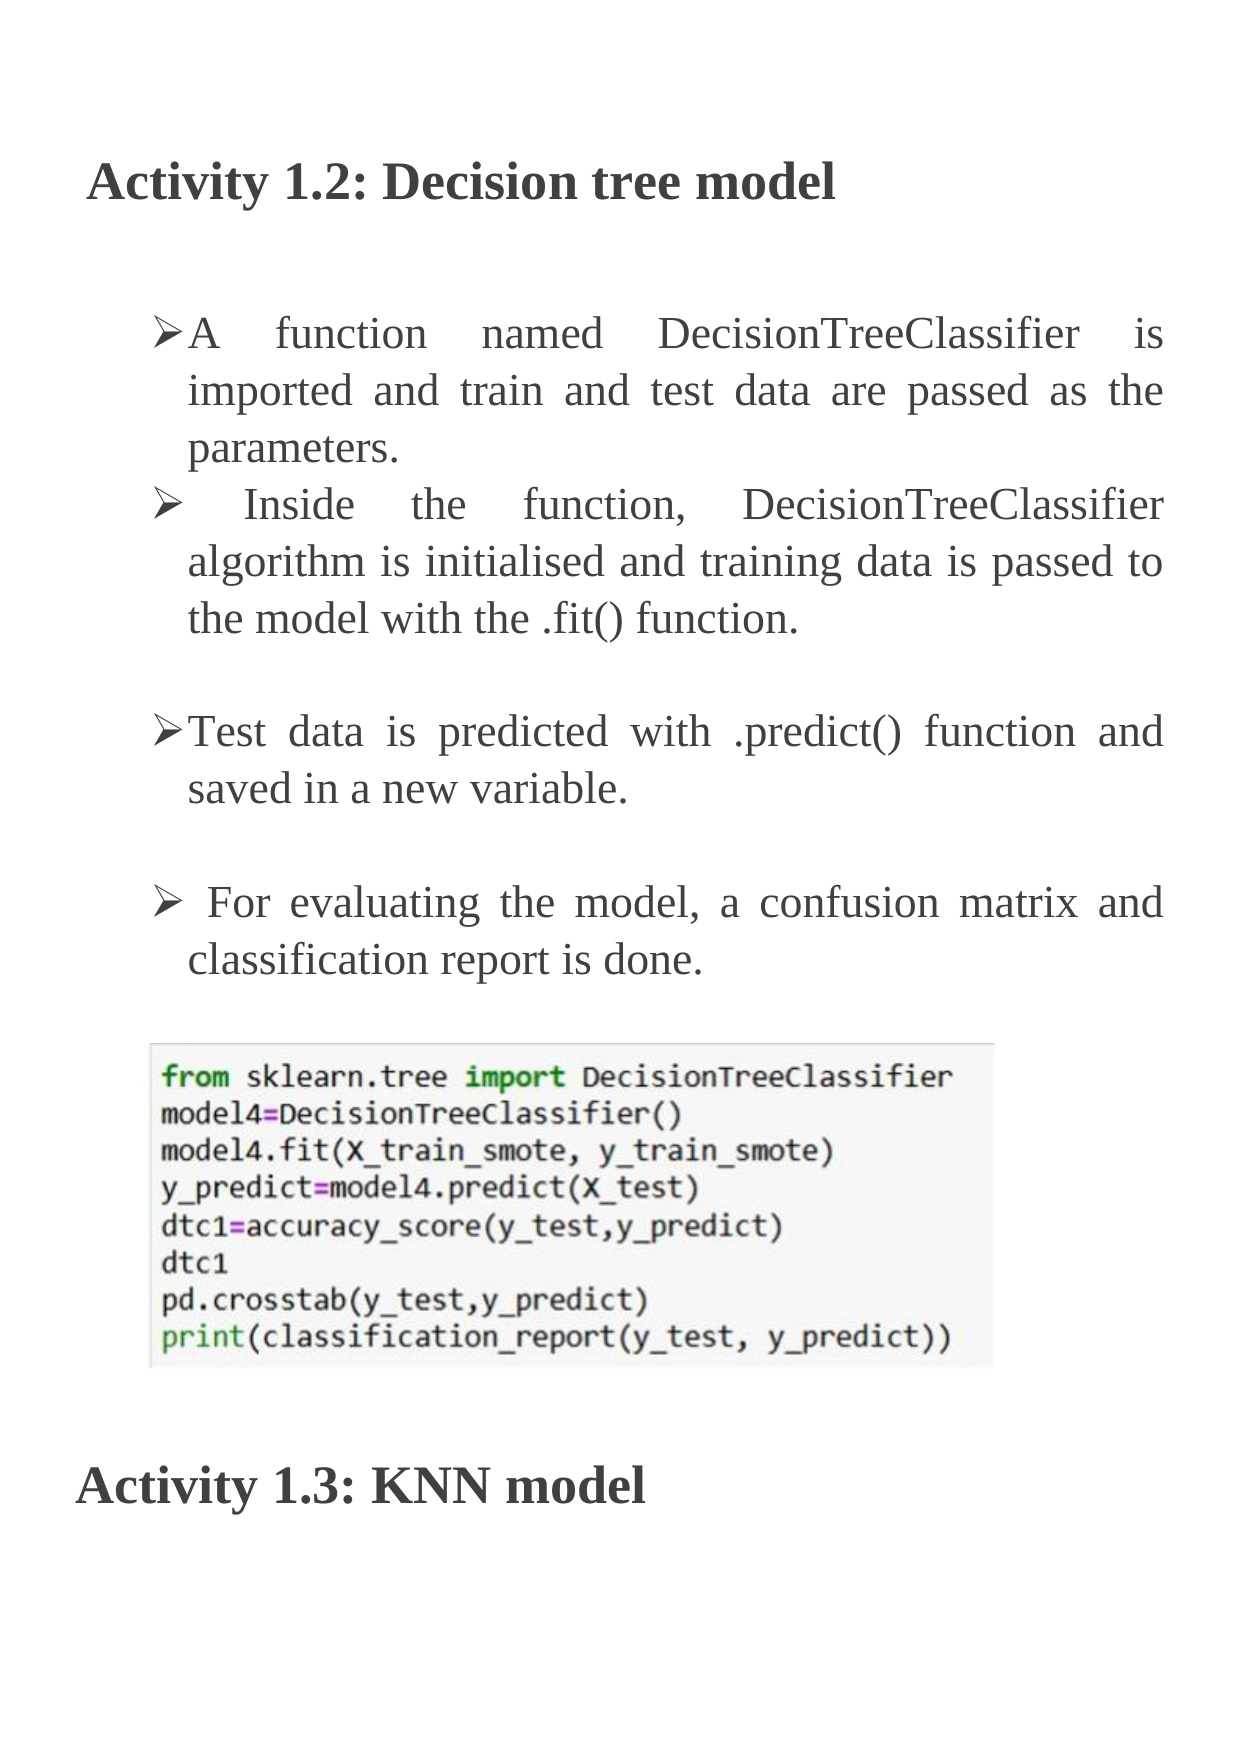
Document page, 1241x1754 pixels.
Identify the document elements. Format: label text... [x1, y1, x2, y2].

picture [143, 1043, 997, 1372]
list A function named DecisionTreeClassifier is imported and train and test data are passed as the parameters. [150, 306, 1165, 472]
text Activity 1.3: KNN model [75, 1453, 1165, 1515]
list For evaluating the model, a confusion matrix and classification report is done. [150, 875, 1165, 984]
list Test data is predicted with .predict() function and saved in a new variable. [150, 704, 1165, 814]
text Activity 1.2: Decision tree model [75, 148, 1165, 211]
list Inside the function, DecisionTreeClassifier algorithm is initialised and training data is passed to the model with the .fit() function. [150, 477, 1165, 643]
